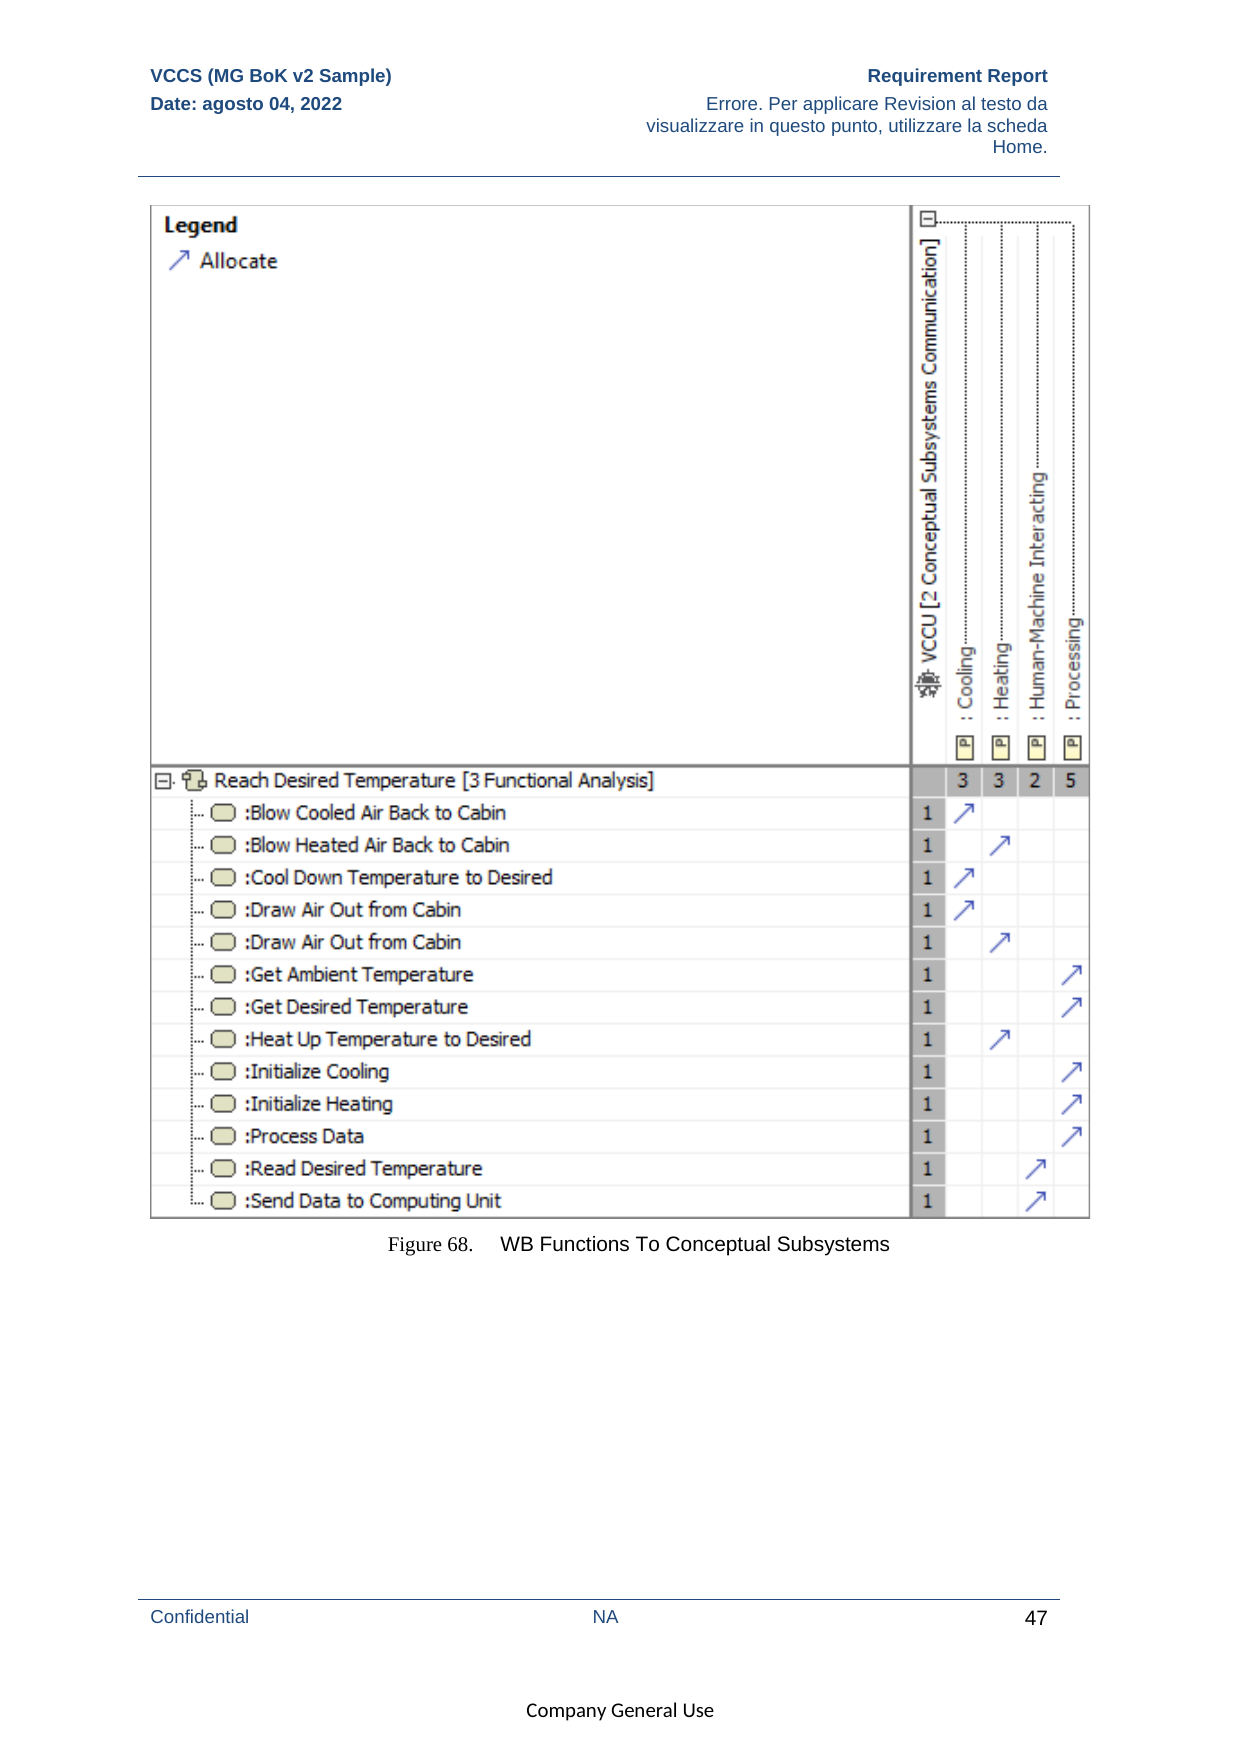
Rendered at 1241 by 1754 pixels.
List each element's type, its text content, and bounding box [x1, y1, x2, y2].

text WB Functions To Conceptual Subsystems [187, 1231, 1090, 1256]
picture [150, 205, 1091, 1219]
